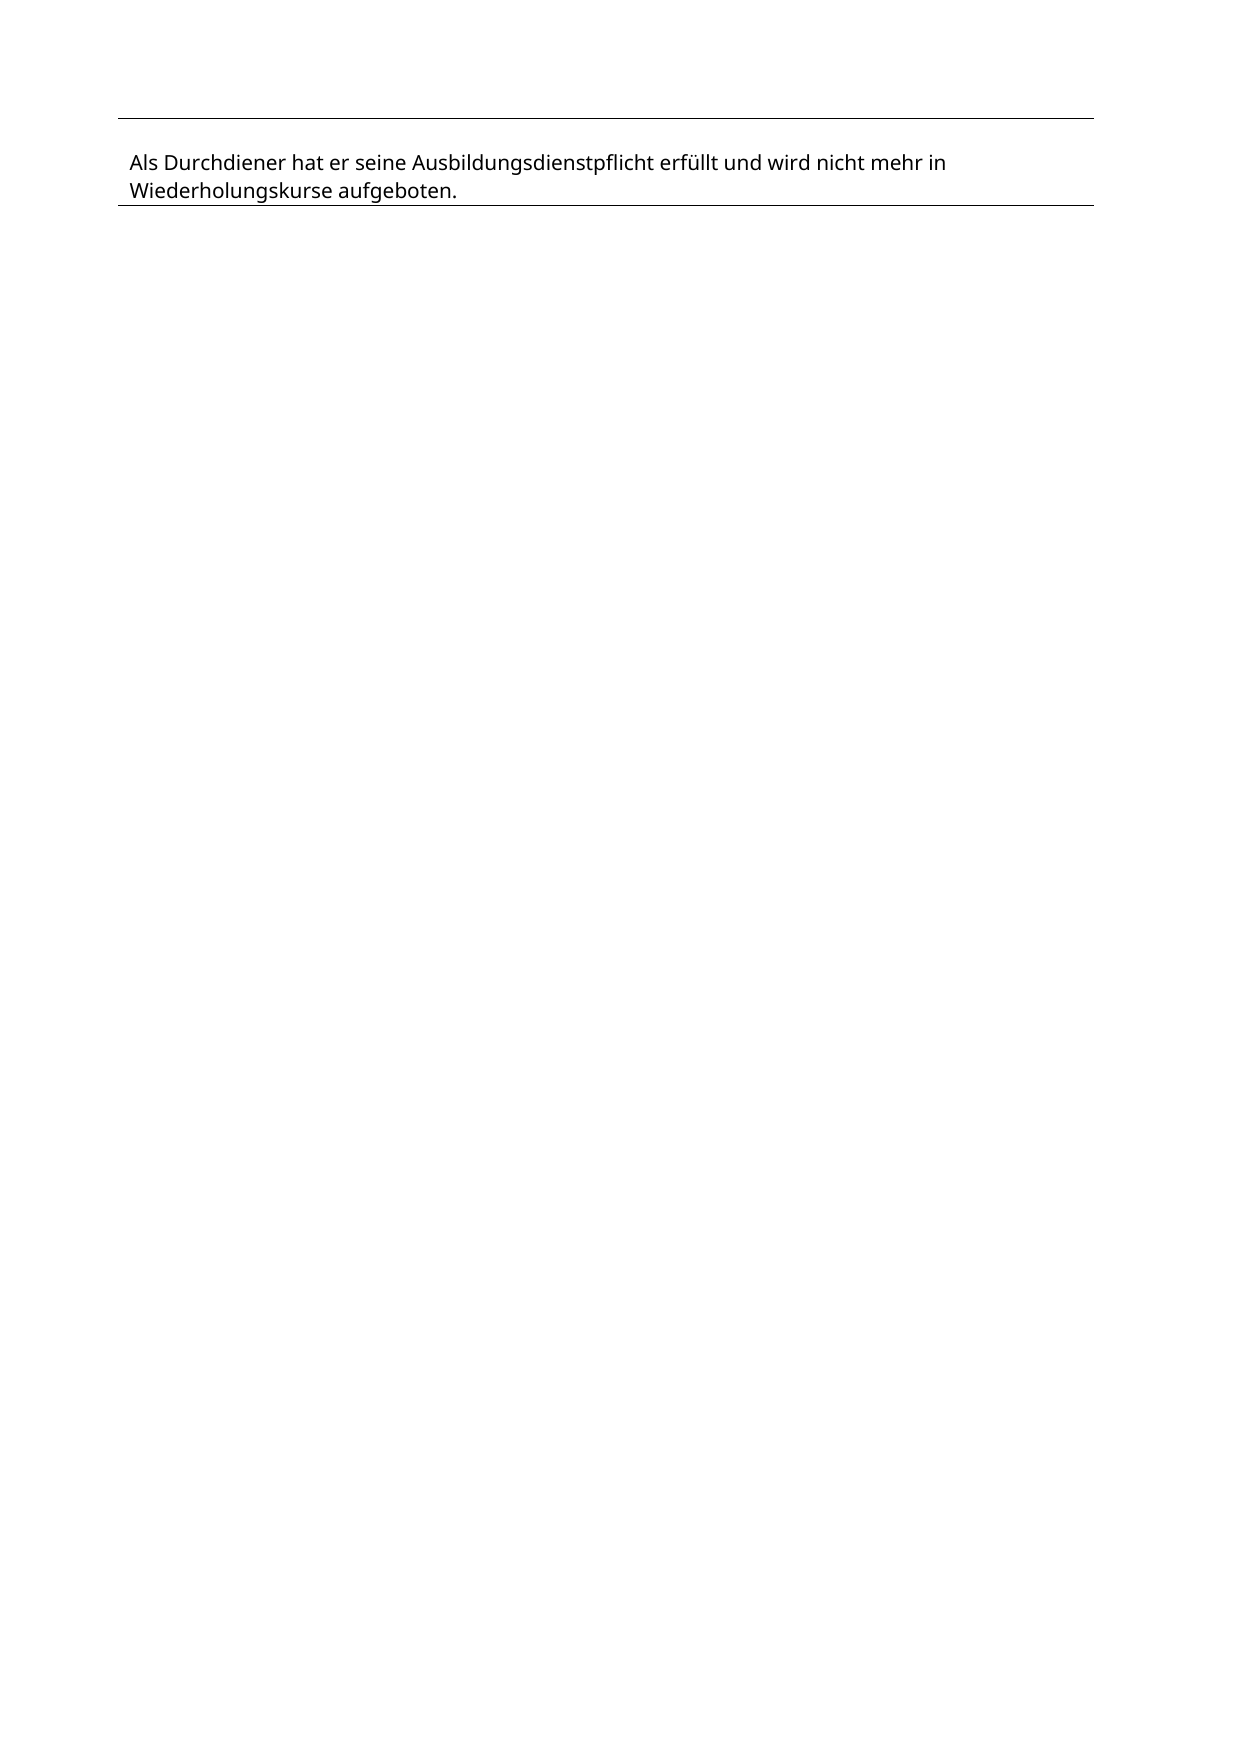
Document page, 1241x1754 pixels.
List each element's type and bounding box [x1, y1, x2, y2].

table_cell [118, 119, 1094, 204]
